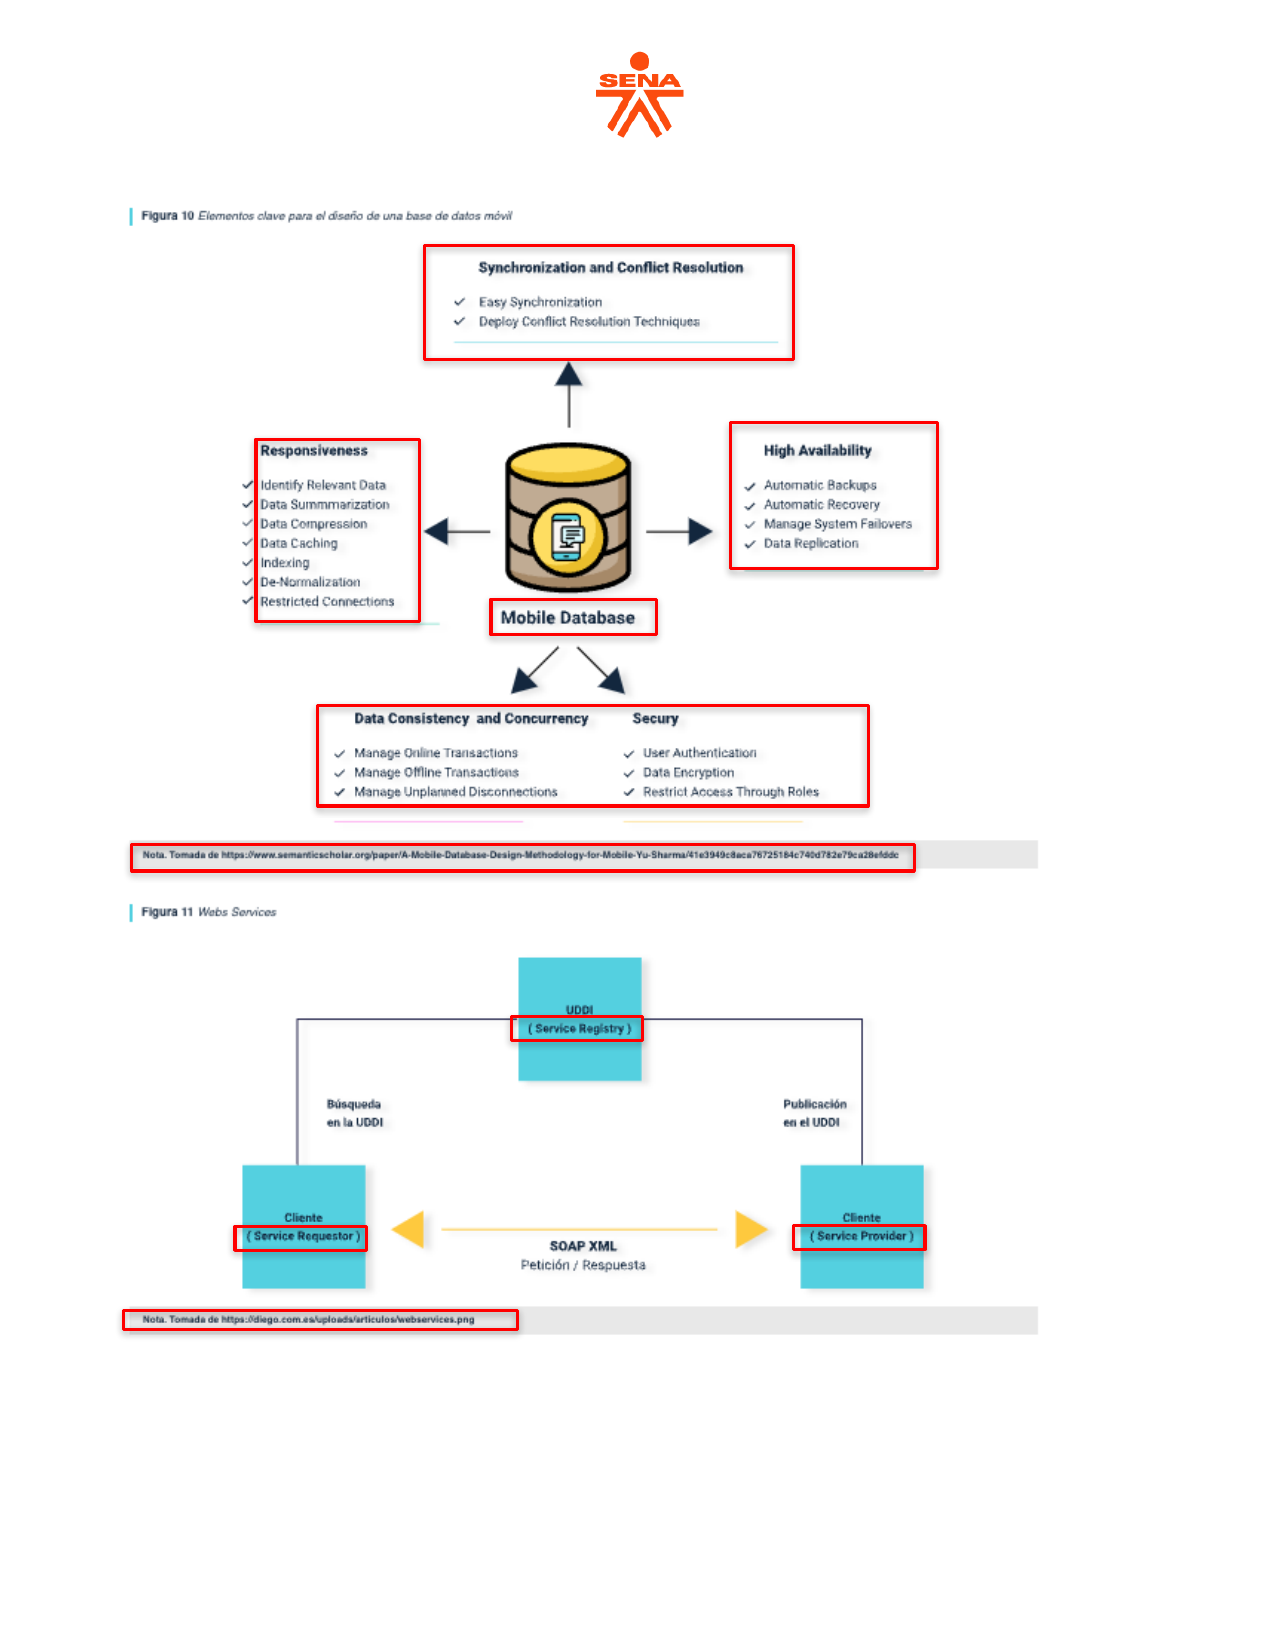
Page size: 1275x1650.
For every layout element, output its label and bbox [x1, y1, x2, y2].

picture [585, 48, 690, 142]
picture [118, 177, 1059, 1369]
